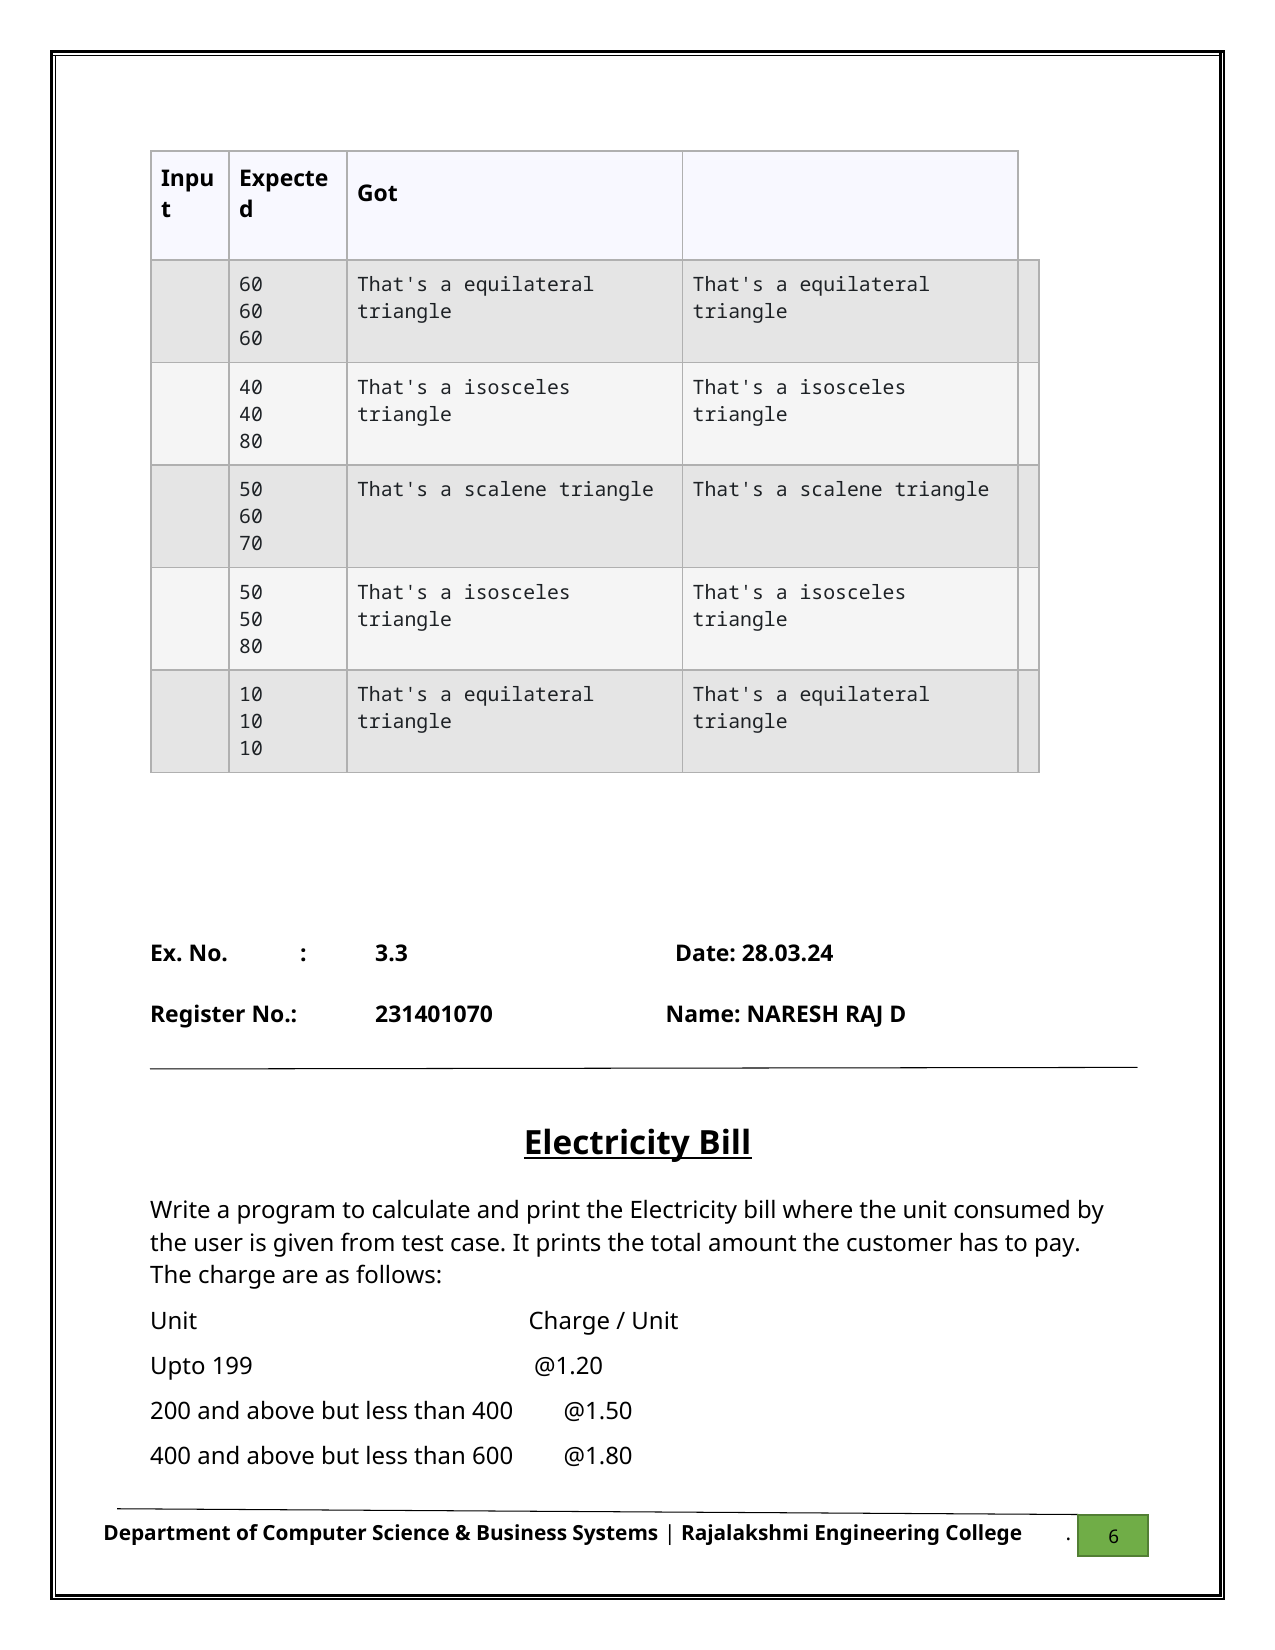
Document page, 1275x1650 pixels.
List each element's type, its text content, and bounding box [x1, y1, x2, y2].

text Unit Charge / Unit [150, 1303, 1125, 1336]
table_cell That's a equilateral triangle [683, 671, 1017, 772]
text 400 and above but less than 600 @1.80 [150, 1439, 1125, 1471]
table_cell That's a equilateral triangle [348, 671, 682, 772]
table_cell [1019, 261, 1038, 362]
table_cell [1019, 466, 1038, 567]
table_cell That's a isosceles triangle [683, 568, 1017, 669]
table_header [683, 152, 1017, 259]
table_header Input [152, 152, 228, 259]
text Register No.: 231401070 Name: NARESH RAJ D [150, 998, 1125, 1029]
table_cell 50 60 70 [230, 466, 346, 567]
table_cell [1019, 363, 1038, 464]
table_cell That's a scalene triangle [348, 466, 682, 567]
table_cell [152, 671, 228, 772]
table_cell 50 50 80 [230, 568, 346, 669]
table_cell That's a isosceles triangle [348, 363, 682, 464]
table_cell [152, 466, 228, 567]
text Ex. No. : 3.3 Date: 28.03.24 [150, 937, 1125, 968]
table_cell [152, 363, 228, 464]
table_cell That's a isosceles triangle [683, 363, 1017, 464]
table_cell That's a equilateral triangle [683, 261, 1017, 362]
table_cell 60 60 60 [230, 261, 346, 362]
table_cell [1019, 568, 1038, 669]
text Write a program to calculate and print the Electricity bill where the unit consumed by the user is given from test case. It prints the total amount the customer has to pay. The charge are as follows: [150, 1193, 1125, 1291]
table_cell [152, 568, 228, 669]
text Upto 199 @1.20 [150, 1348, 1125, 1381]
table_cell [1019, 671, 1038, 772]
table_cell That's a isosceles triangle [348, 568, 682, 669]
table_cell 40 40 80 [230, 363, 346, 464]
text 200 and above but less than 400 @1.50 [150, 1394, 1125, 1426]
table_cell 10 10 10 [230, 671, 346, 772]
table_cell That's a scalene triangle [683, 466, 1017, 567]
table_cell That's a equilateral triangle [348, 261, 682, 362]
text Electricity Bill [150, 1118, 1125, 1164]
table_cell [152, 261, 228, 362]
table_header Got [348, 152, 682, 259]
table_header Expected [230, 152, 346, 259]
